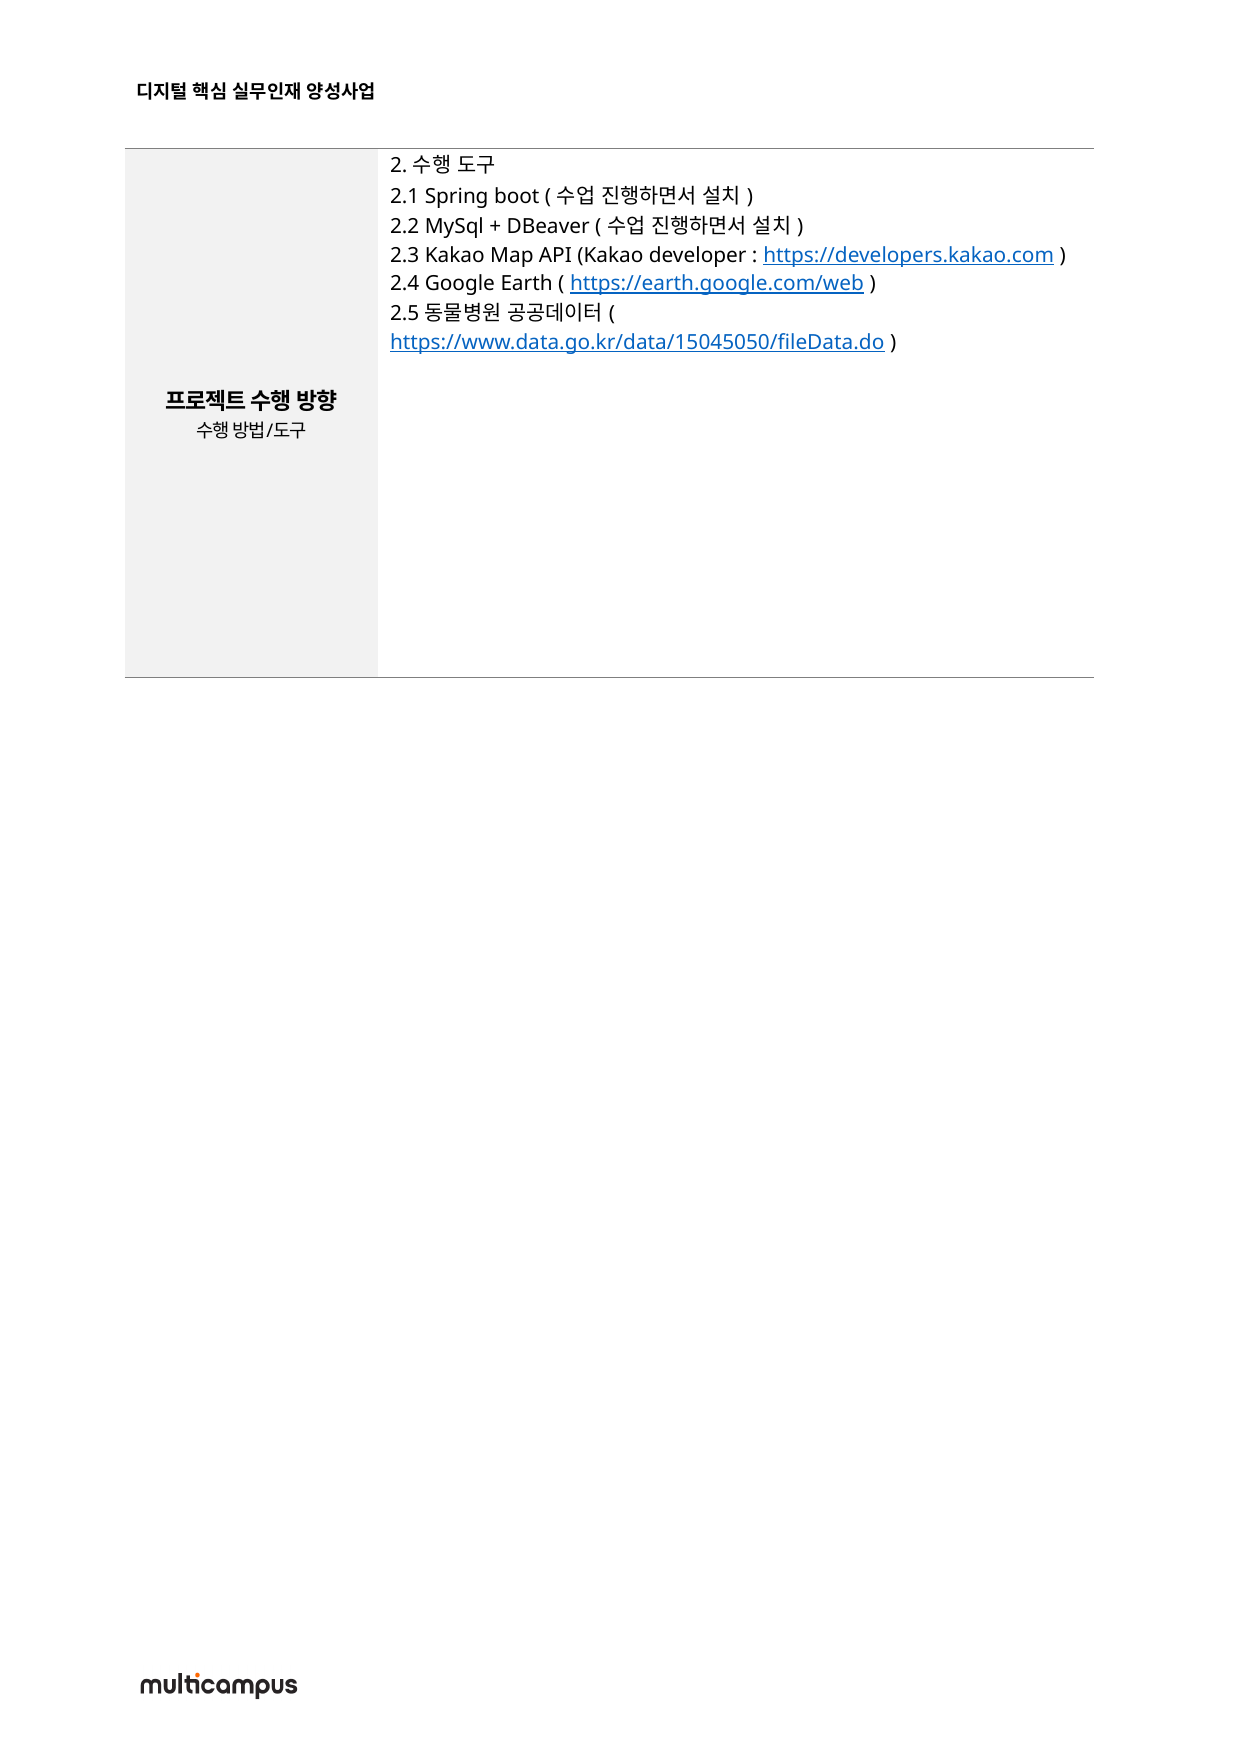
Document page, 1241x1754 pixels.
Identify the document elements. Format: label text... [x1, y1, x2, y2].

table_cell 2. 수행 도구 2.1 Spring boot ( 수업 진행하면서 설치 ) 2.2 MySql + DBeaver ( 수업 진행하면서 설치 ) 2.3 Kakao Map API (Kakao developer : https://developers.kakao.com ) 2.4 Google Earth ( https://earth.google.com/web ) 2.5 동물병원 공공데이터 ( https://www.data.go.kr/data/15045050/fileData.do ) [379, 149, 1094, 677]
picture [135, 1665, 299, 1701]
table_cell 프로젝트 수행 방향 수행 방법/도구 [125, 149, 378, 677]
